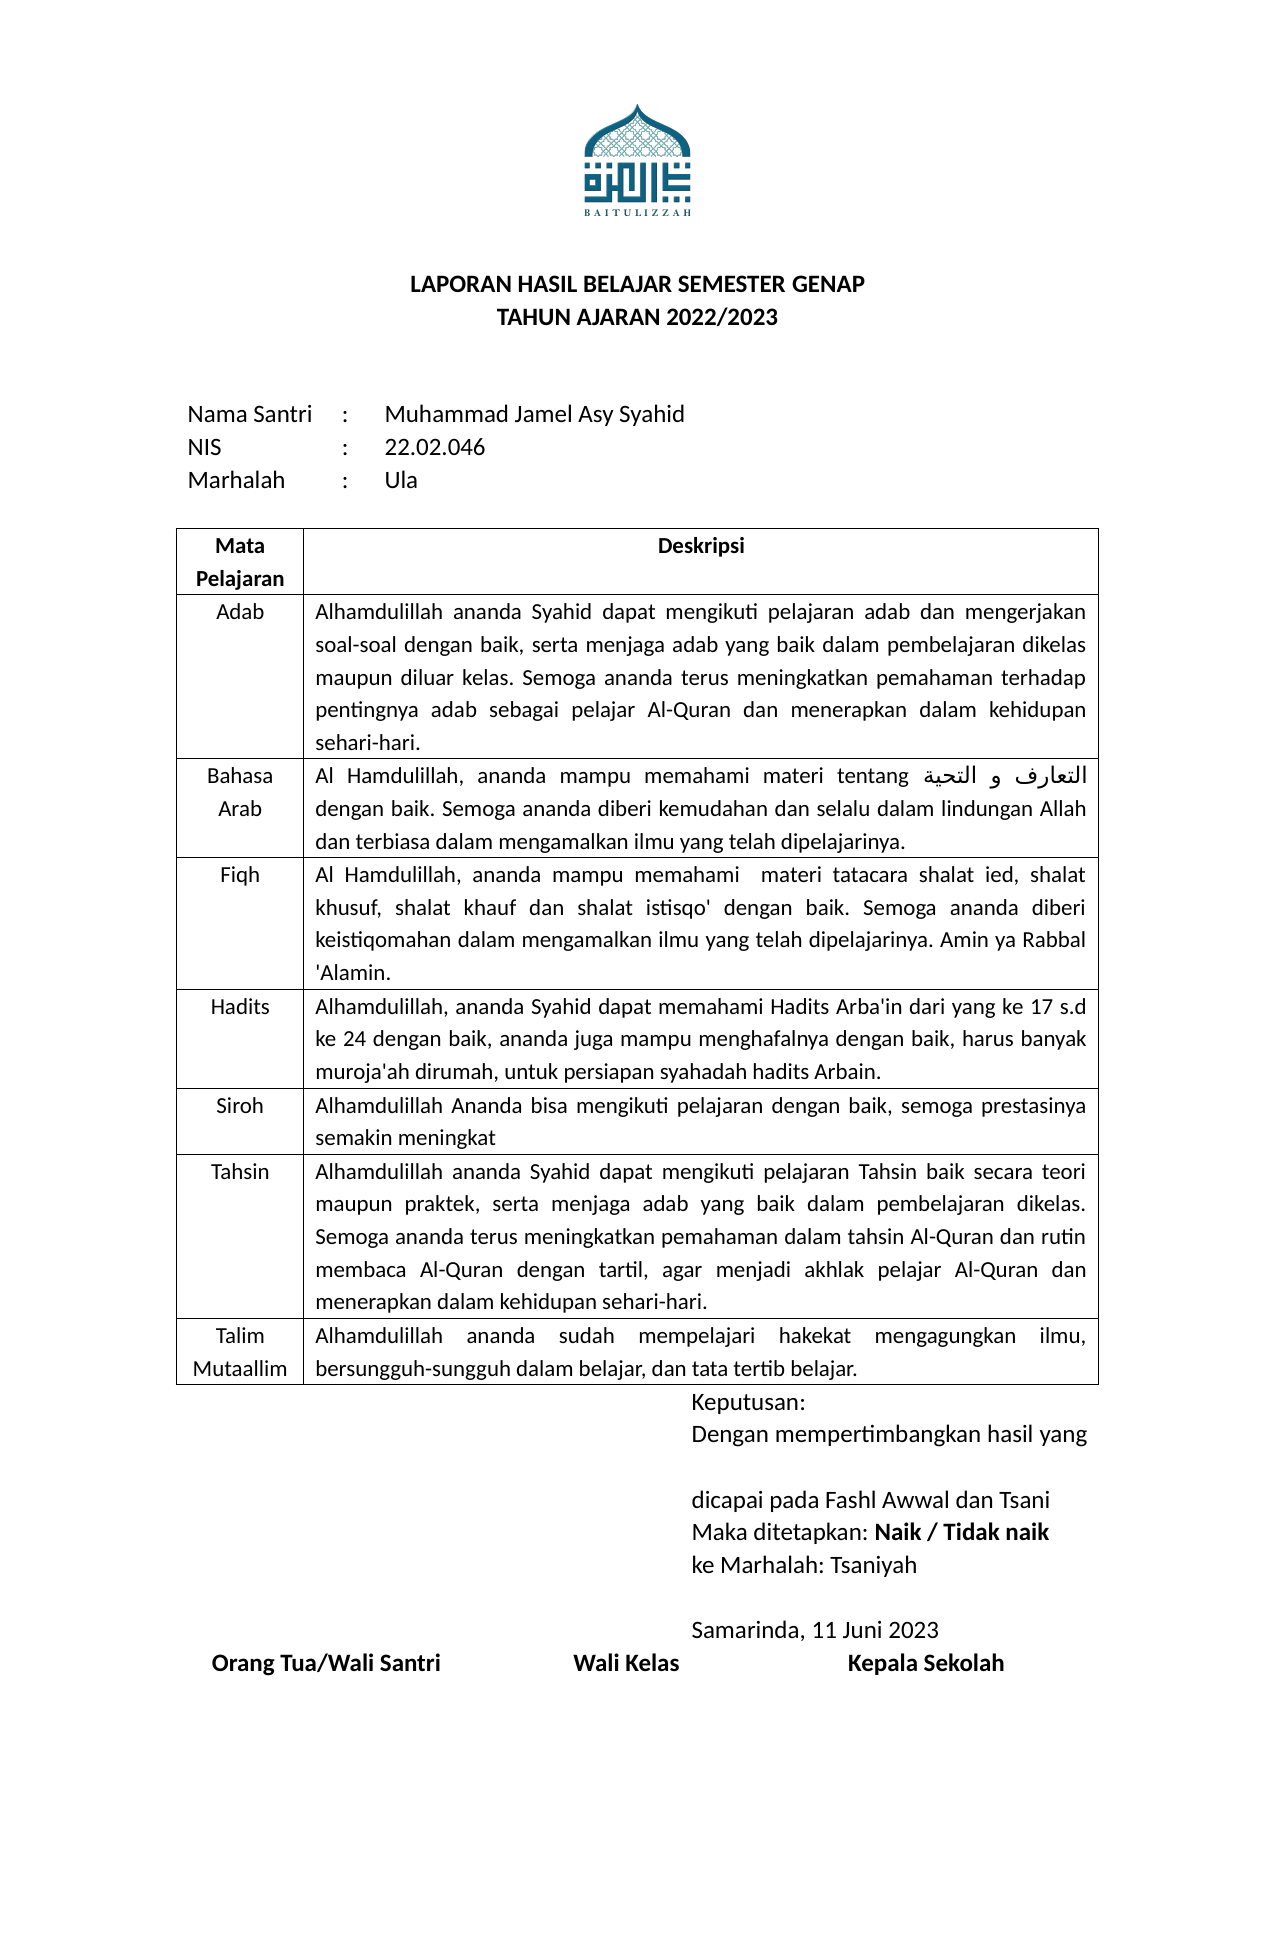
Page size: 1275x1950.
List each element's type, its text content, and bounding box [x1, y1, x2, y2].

text Nama Santri : Muhammad Jamel Asy Syahid [187, 397, 1087, 430]
table_cell Talim Mutaallim [177, 1319, 303, 1384]
table_cell Fiqh [177, 858, 303, 988]
table_cell Alhamdulillah ananda sudah mempelajari hakekat mengagungkan ilmu, bersungguh-sungguh dalam belajar, dan tata tertib belajar. [304, 1319, 1098, 1384]
text Dengan mempertimbangkan hasil yang dicapai pada Fashl Awwal dan Tsani Maka ditetapkan: Naik / Tidak naik ke Marhalah: Tsaniyah [691, 1418, 1087, 1581]
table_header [776, 1646, 1076, 1776]
table_cell Siroh [177, 1089, 303, 1154]
text Samarinda, 11 Juni 2023 [691, 1613, 1087, 1646]
table_cell Alhamdulillah ananda Syahid dapat mengikuti pelajaran Tahsin baik secara teori maupun praktek, serta menjaga adab yang baik dalam pembelajaran dikelas. Semoga ananda terus meningkatkan pemahaman dalam tahsin Al-Quran dan rutin membaca Al-Quran dengan tartil, agar menjadi akhlak pelajar Al-Quran dan menerapkan dalam kehidupan sehari-hari. [304, 1155, 1098, 1318]
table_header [476, 1646, 776, 1776]
table_cell Alhamdulillah Ananda bisa mengikuti pelajaran dengan baik, semoga prestasinya semakin meningkat [304, 1089, 1098, 1154]
text TAHUN AJARAN 2022/2023 [187, 300, 1087, 332]
picture [584, 104, 691, 216]
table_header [176, 1646, 476, 1776]
table_cell Alhamdulillah ananda Syahid dapat mengikuti pelajaran adab dan mengerjakan soal-soal dengan baik, serta menjaga adab yang baik dalam pembelajaran dikelas maupun diluar kelas. Semoga ananda terus meningkatkan pemahaman terhadap pentingnya adab sebagai pelajar Al-Quran dan menerapkan dalam kehidupan sehari-hari. [304, 595, 1098, 758]
text LAPORAN HASIL BELAJAR SEMESTER GENAP [187, 267, 1087, 300]
table_cell Hadits [177, 990, 303, 1087]
text Marhalah : Ula [187, 463, 1087, 495]
text Keputusan: [691, 1385, 1087, 1418]
text NIS : 22.02.046 [187, 430, 1087, 463]
table_cell Al Hamdulillah, ananda mampu memahami materi tentang التعارف و التحية dengan baik. Semoga ananda diberi kemudahan dan selalu dalam lindungan Allah dan terbiasa dalam mengamalkan ilmu yang telah dipelajarinya. [304, 759, 1098, 857]
table_cell Al Hamdulillah, ananda mampu memahami materi tatacara shalat ied, shalat khusuf, shalat khauf dan shalat istisqo' dengan baik. Semoga ananda diberi keistiqomahan dalam mengamalkan ilmu yang telah dipelajarinya. Amin ya Rabbal 'Alamin. [304, 858, 1098, 988]
table_cell Alhamdulillah, ananda Syahid dapat memahami Hadits Arba'in dari yang ke 17 s.d ke 24 dengan baik, ananda juga mampu menghafalnya dengan baik, harus banyak muroja'ah dirumah, untuk persiapan syahadah hadits Arbain. [304, 990, 1098, 1087]
table_header Mata Pelajaran [177, 529, 303, 594]
table_cell Adab [177, 595, 303, 758]
table_cell Bahasa Arab [177, 759, 303, 857]
table_header Deskripsi [304, 529, 1098, 594]
table_cell Tahsin [177, 1155, 303, 1318]
